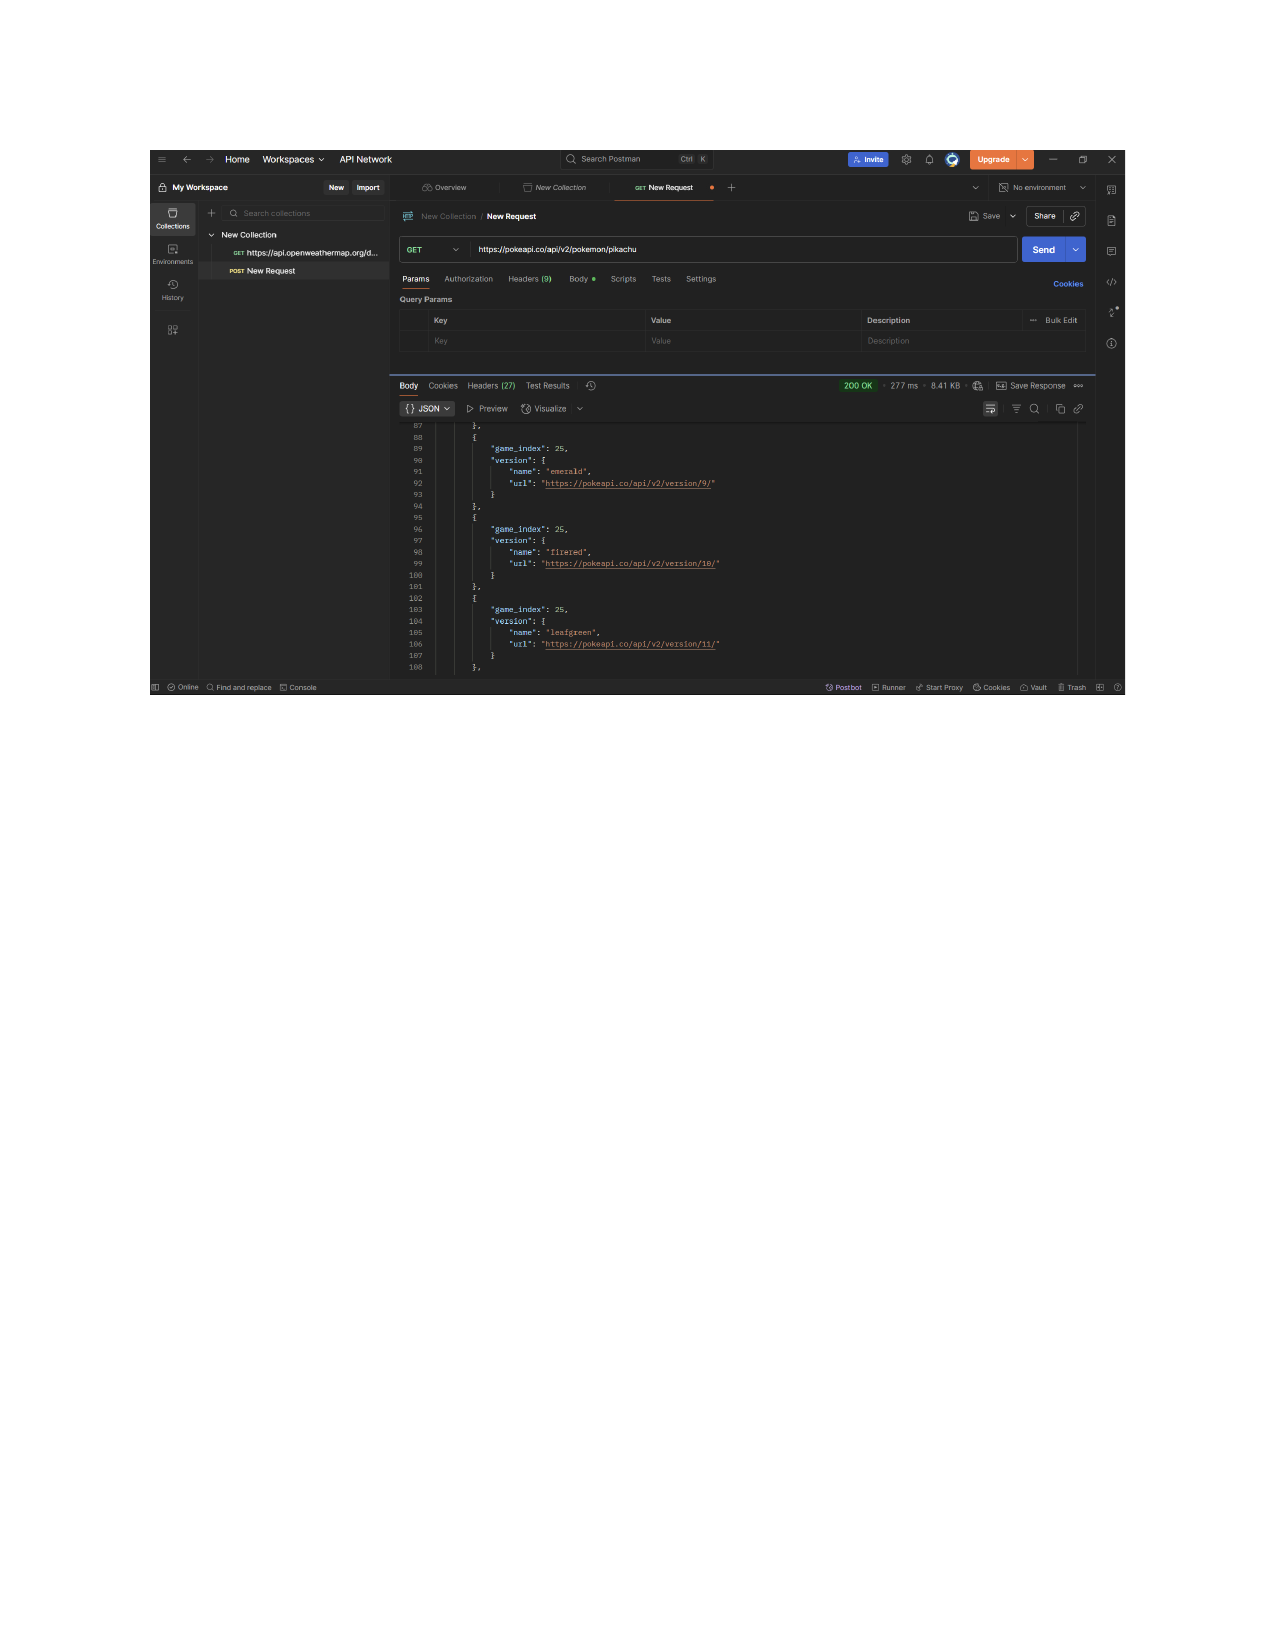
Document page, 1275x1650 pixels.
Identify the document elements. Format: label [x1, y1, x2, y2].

picture [150, 150, 1125, 695]
